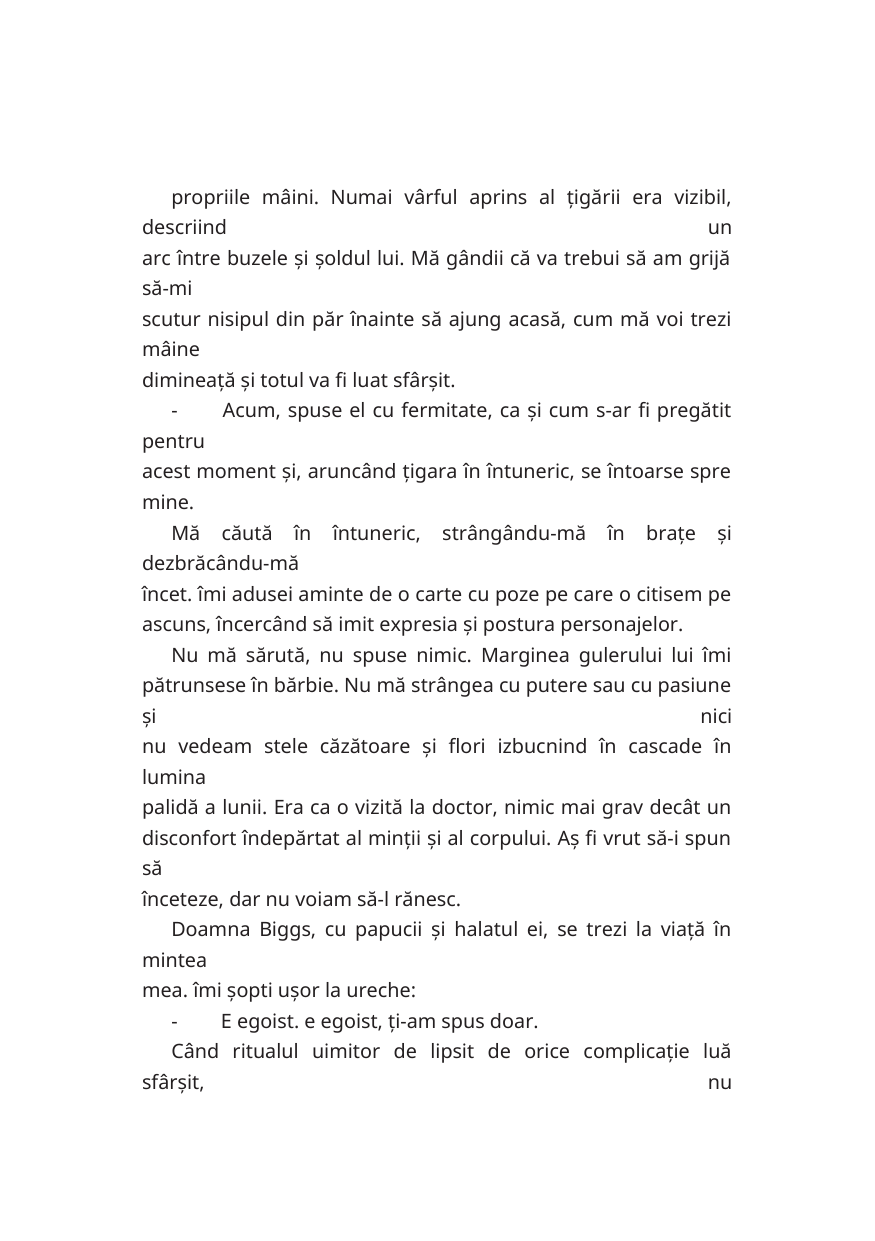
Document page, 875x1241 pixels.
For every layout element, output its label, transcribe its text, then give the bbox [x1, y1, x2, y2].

text Doamna Biggs, cu papucii şi halatul ei, se trezi la viaţă în mintea mea. îmi şopti uşor la ureche: [142, 912, 732, 1004]
text Undeva în urma noastră, răsună un alt foc de armă. Eram bucuroasă că nu-mi putea zări expresia. Ne întinserăm pe nisip, iar el continuă să fumeze. Nisipul era rece şi umed, dar curiozitatea mă ţinea pe loc. Era întuneric deplin, astfel încât abia puteam să-mi zărescpropriile mâini. Numai vârful aprins al ţigării era vizibil, descriind un arc între buzele şi şoldul lui. Mă gândii că va trebui să am grijă să-mi scutur nisipul din păr înainte să ajung acasă, cum mă voi trezi mâine dimineaţă şi totul va fi luat sfârşit. [142, 180, 732, 393]
text Mă căută în întuneric, strângându-mă în braţe şi dezbrăcându-mă încet. îmi adusei aminte de o carte cu poze pe care o citisem pe ascuns, încercând să imit expresia şi postura personajelor. [142, 516, 732, 638]
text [142, 1034, 732, 1096]
list E egoist. e egoist, ţi-am spus doar. [142, 1004, 734, 1034]
list Acum, spuse el cu fermitate, ca şi cum s-ar fi pregătit pentru acest moment şi, aruncând ţigara în întuneric, se întoarse spre mine. [142, 393, 732, 516]
text Nu mă sărută, nu spuse nimic. Marginea gulerului lui îmi pătrunsese în bărbie. Nu mă strângea cu putere sau cu pasiune şi nici nu vedeam stele căzătoare şi flori izbucnind în cascade în lumina palidă a lunii. Era ca o vizită la doctor, nimic mai grav decât un disconfort îndepărtat al minţii şi al corpului. Aş fi vrut să-i spun să înceteze, dar nu voiam să-l rănesc. [142, 638, 732, 912]
